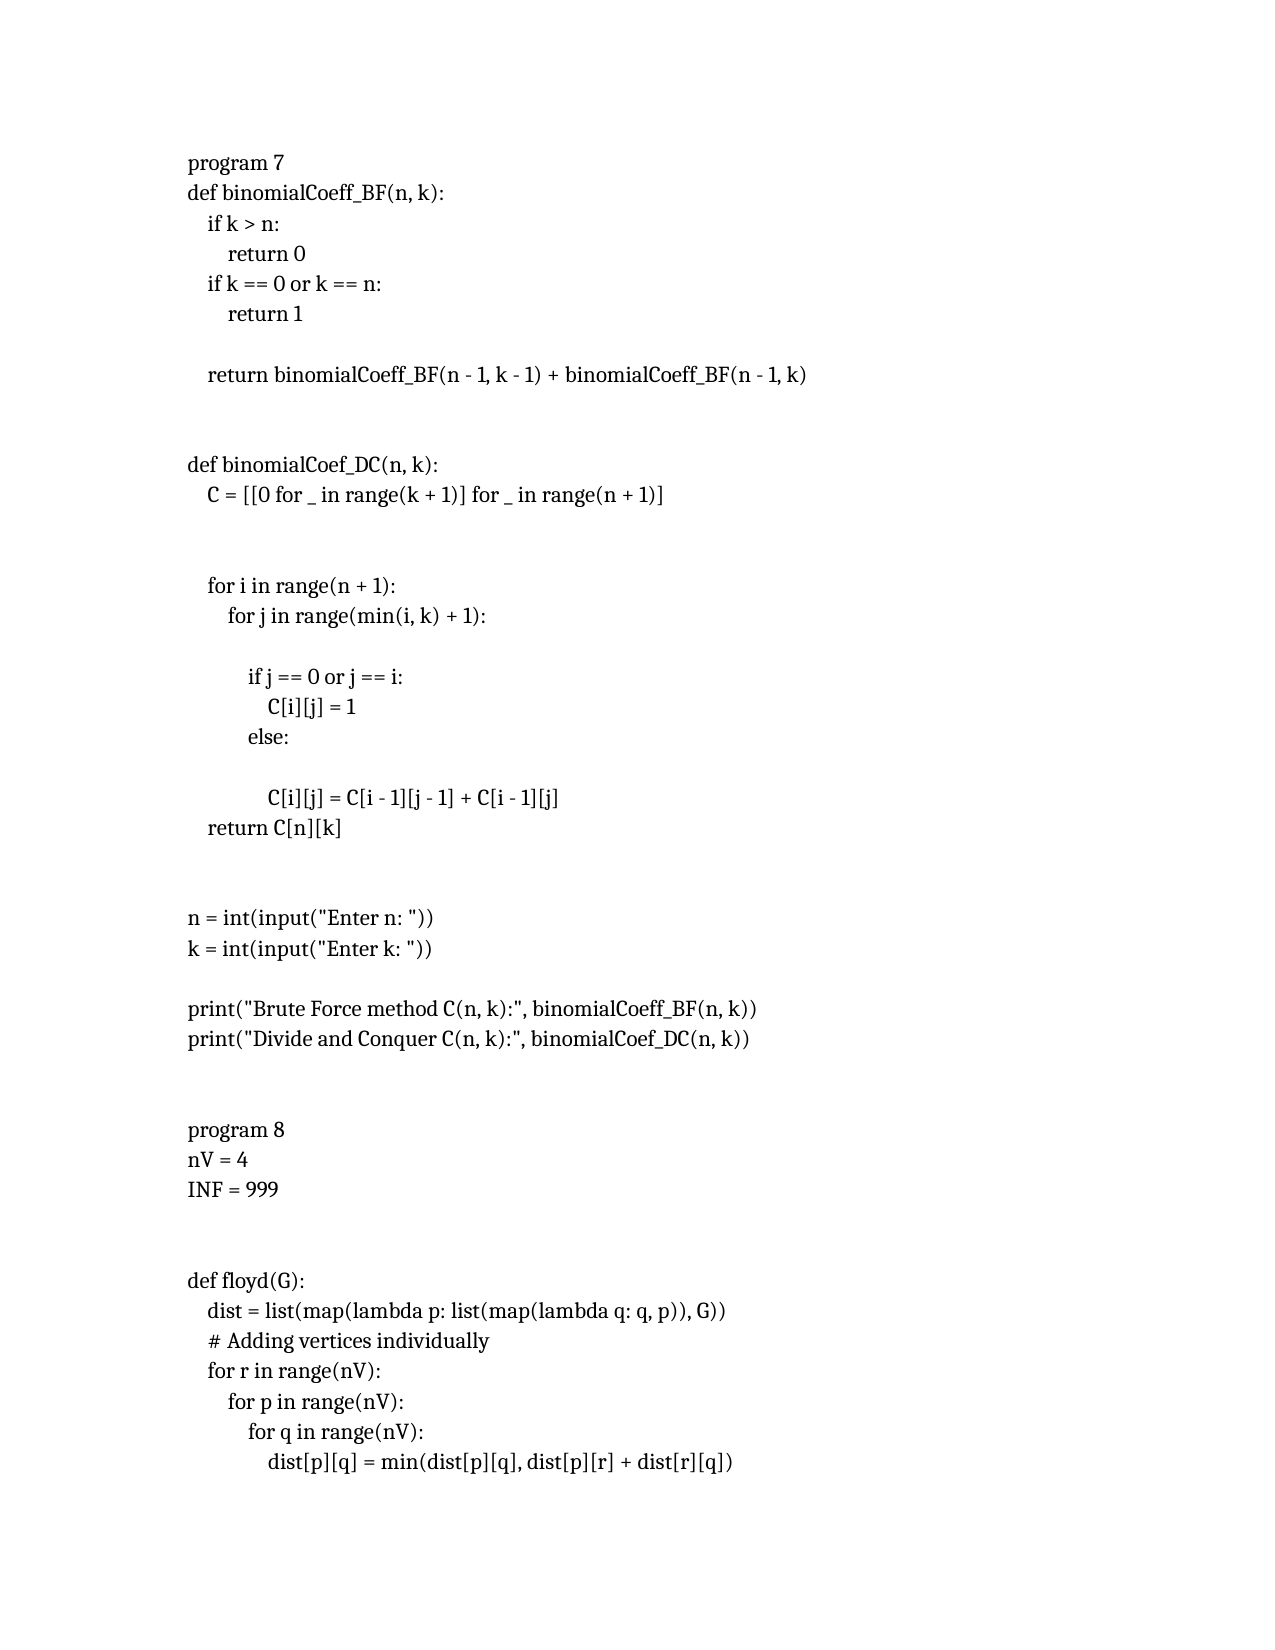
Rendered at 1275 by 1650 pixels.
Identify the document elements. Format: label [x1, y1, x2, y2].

text [187, 150, 1087, 1475]
